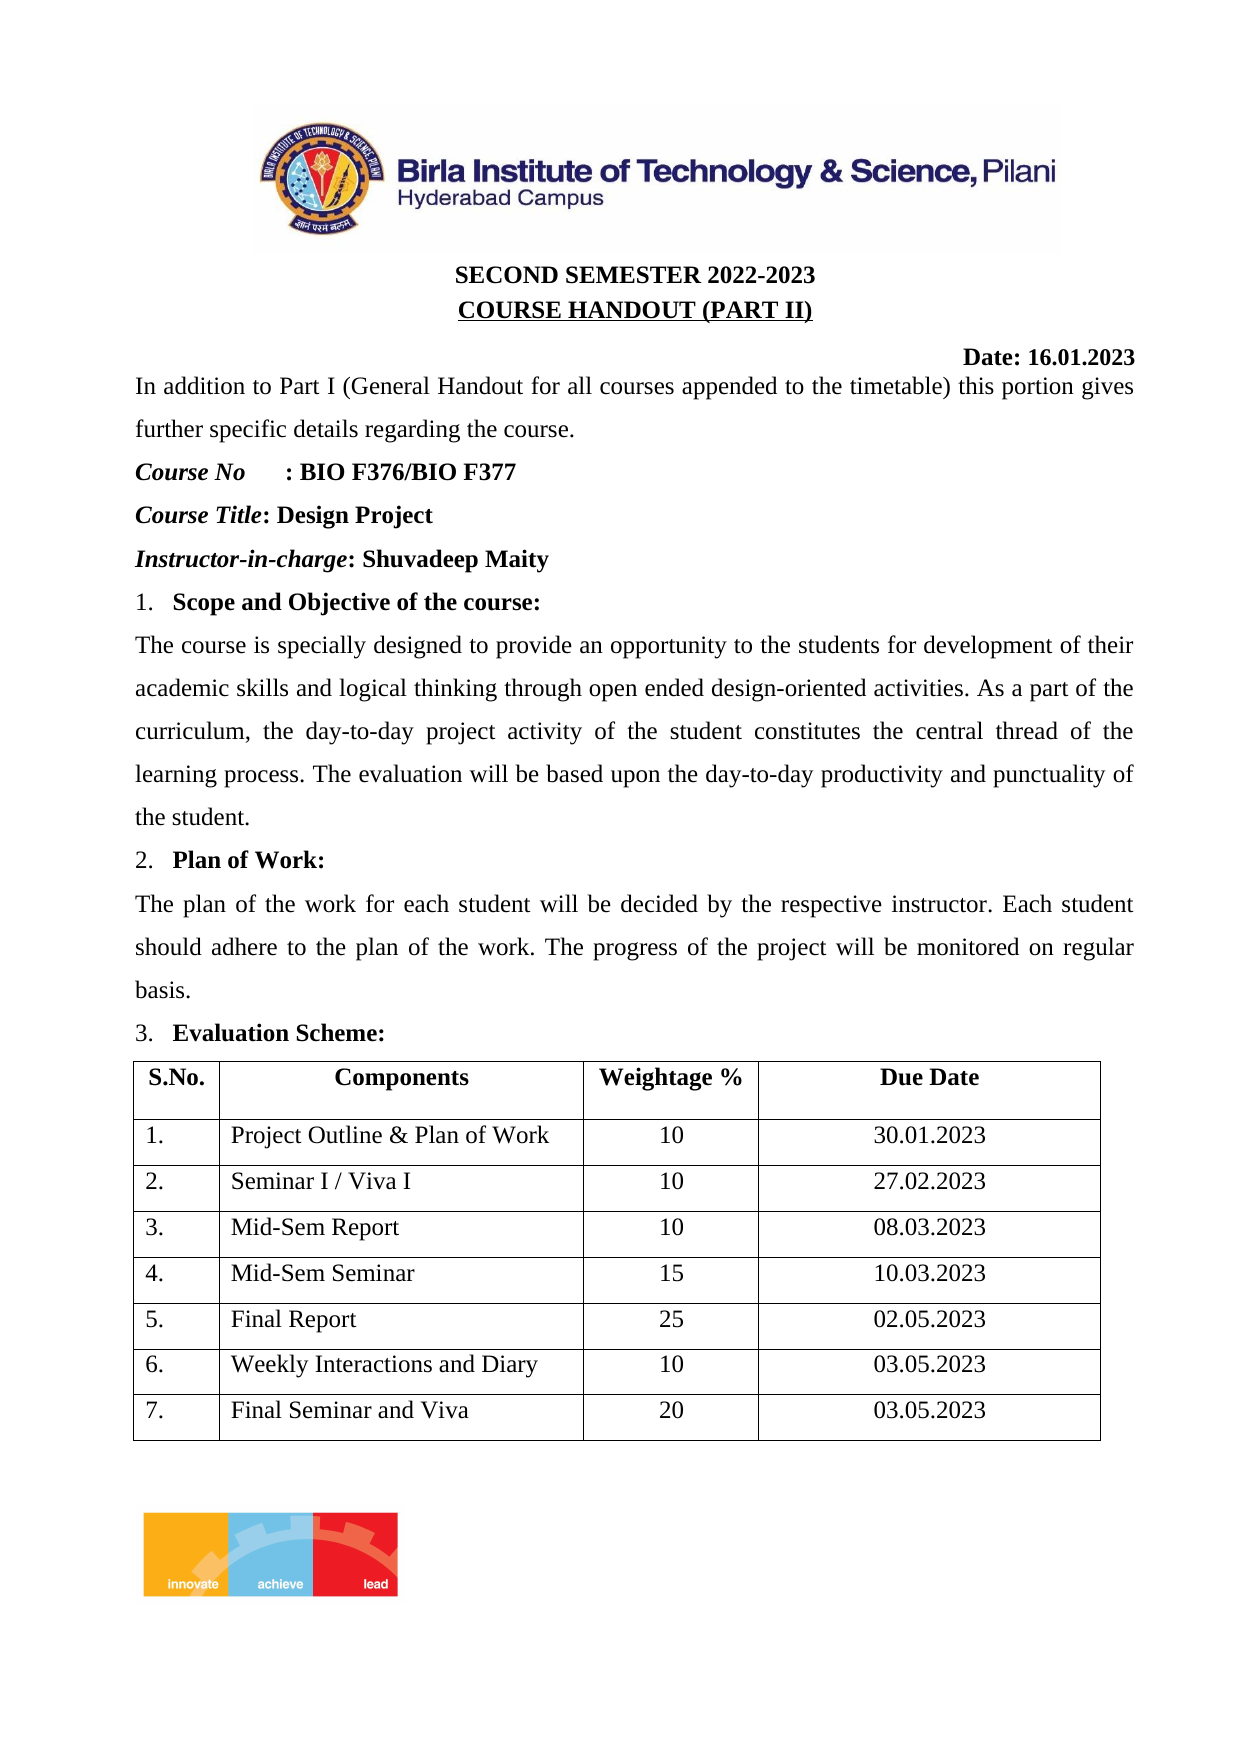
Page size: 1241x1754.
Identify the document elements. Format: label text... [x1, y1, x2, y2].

text SECOND SEMESTER 2022-2023 [135, 249, 1135, 289]
table_cell 20 [584, 1395, 758, 1440]
table_cell 03.05.2023 [759, 1395, 1100, 1440]
text Date: 16.01.2023 [135, 342, 1135, 371]
table_cell 4. [134, 1258, 219, 1303]
table_header S.No. [134, 1062, 219, 1119]
text COURSE HANDOUT (PART II) [135, 295, 1135, 324]
table_cell 5. [134, 1304, 219, 1348]
text In addition to Part I (General Handout for all courses appended to the timetable) this portion gives further specific details regarding the course. [135, 371, 1135, 443]
table_cell 27.02.2023 [759, 1166, 1100, 1211]
table_cell 10 [584, 1212, 758, 1257]
table_header Weightage % [584, 1062, 758, 1119]
table_cell 10 [584, 1350, 758, 1394]
table_cell 10 [584, 1166, 758, 1211]
table_header Due Date [759, 1062, 1100, 1119]
text The course is specially designed to provide an opportunity to the students for development of their academic skills and logical thinking through open ended design-oriented activities. As a part of the curriculum, the day-to-day project activity of the student constitutes the central thread of the learning process. The evaluation will be based upon the day-to-day productivity and punctuality of the student. [135, 630, 1135, 831]
table_header Components [220, 1062, 583, 1119]
table_cell 25 [584, 1304, 758, 1348]
table_cell Seminar I / Viva I [220, 1166, 583, 1211]
picture [253, 103, 1061, 254]
table_cell 03.05.2023 [759, 1350, 1100, 1394]
table_cell Mid-Sem Report [220, 1212, 583, 1257]
text 3. Evaluation Scheme: [135, 1018, 1135, 1047]
table_cell 10 [584, 1120, 758, 1165]
picture [135, 1505, 406, 1604]
table_cell 15 [584, 1258, 758, 1303]
table_cell Final Report [220, 1304, 583, 1348]
table_cell 7. [134, 1395, 219, 1440]
text Course Title: Design Project [135, 501, 1135, 529]
text Instructor-in-charge: Shuvadeep Maity [135, 544, 1135, 572]
table_cell 3. [134, 1212, 219, 1257]
text 1. Scope and Objective of the course: [135, 587, 1135, 616]
table_cell Weekly Interactions and Diary [220, 1350, 583, 1394]
table_cell 10.03.2023 [759, 1258, 1100, 1303]
text 2. Plan of Work: [135, 846, 1135, 874]
table_cell 02.05.2023 [759, 1304, 1100, 1348]
table_cell 2. [134, 1166, 219, 1211]
table_cell 08.03.2023 [759, 1212, 1100, 1257]
table_cell Final Seminar and Viva [220, 1395, 583, 1440]
table_cell 1. [134, 1120, 219, 1165]
table_cell 6. [134, 1350, 219, 1394]
text The plan of the work for each student will be decided by the respective instructor. Each student should adhere to the plan of the work. The progress of the project will be monitored on regular basis. [135, 889, 1135, 1004]
text Course No : BIO F376/BIO F377 [135, 457, 1135, 486]
table_cell Project Outline & Plan of Work [220, 1120, 583, 1165]
table_cell Mid-Sem Seminar [220, 1258, 583, 1303]
table_cell 30.01.2023 [759, 1120, 1100, 1165]
